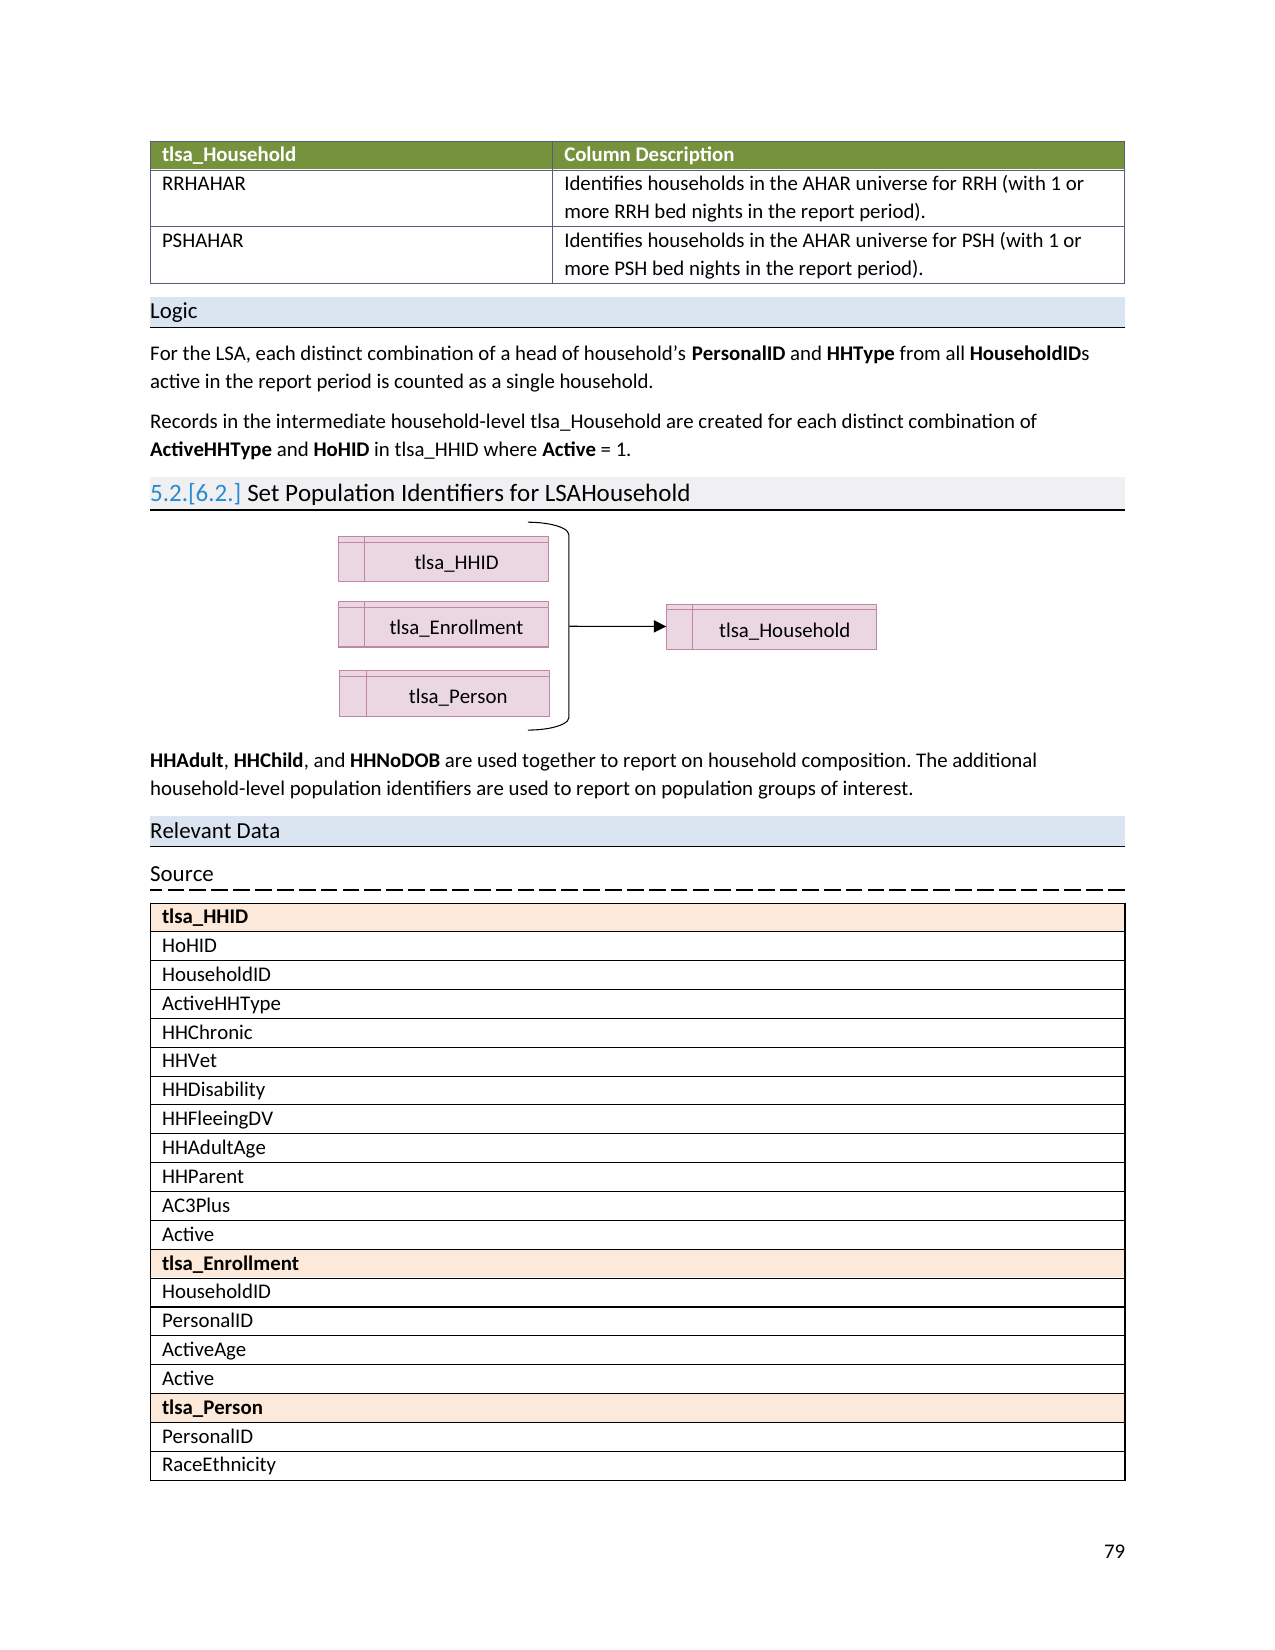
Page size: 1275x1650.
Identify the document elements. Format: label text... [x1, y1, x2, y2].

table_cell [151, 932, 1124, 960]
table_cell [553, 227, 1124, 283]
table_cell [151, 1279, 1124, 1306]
text For the LSA, each distinct combination of a head of household’s PersonalID and HHType from all HouseholdIDs active in the report period is counted as a single household. [150, 340, 1125, 393]
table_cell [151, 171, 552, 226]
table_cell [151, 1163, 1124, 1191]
subtitle Logic [150, 297, 1125, 327]
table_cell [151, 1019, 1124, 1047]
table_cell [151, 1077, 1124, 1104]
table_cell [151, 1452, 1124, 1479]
subtitle Relevant Data [150, 816, 1125, 846]
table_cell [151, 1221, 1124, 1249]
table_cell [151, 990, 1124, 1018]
text HHAdult, HHChild, and HHNoDOB are used together to report on household composition. The additional household-level population identifiers are used to report on population groups of interest. [150, 523, 1125, 801]
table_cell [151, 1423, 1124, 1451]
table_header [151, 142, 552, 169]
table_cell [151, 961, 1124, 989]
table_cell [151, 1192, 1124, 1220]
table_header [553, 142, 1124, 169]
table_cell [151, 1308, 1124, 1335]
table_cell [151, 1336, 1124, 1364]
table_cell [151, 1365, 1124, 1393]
subtitle Set Population Identifiers for LSAHousehold [150, 477, 1125, 509]
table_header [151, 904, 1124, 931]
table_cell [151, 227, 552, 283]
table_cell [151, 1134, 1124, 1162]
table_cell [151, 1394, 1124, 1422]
subtitle Source [150, 859, 1125, 891]
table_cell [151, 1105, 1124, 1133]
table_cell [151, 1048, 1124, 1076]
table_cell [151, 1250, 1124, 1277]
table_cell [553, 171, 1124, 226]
text Records in the intermediate household-level tlsa_Household are created for each distinct combination of ActiveHHType and HoHID in tlsa_HHID where Active = 1. [150, 408, 1125, 462]
